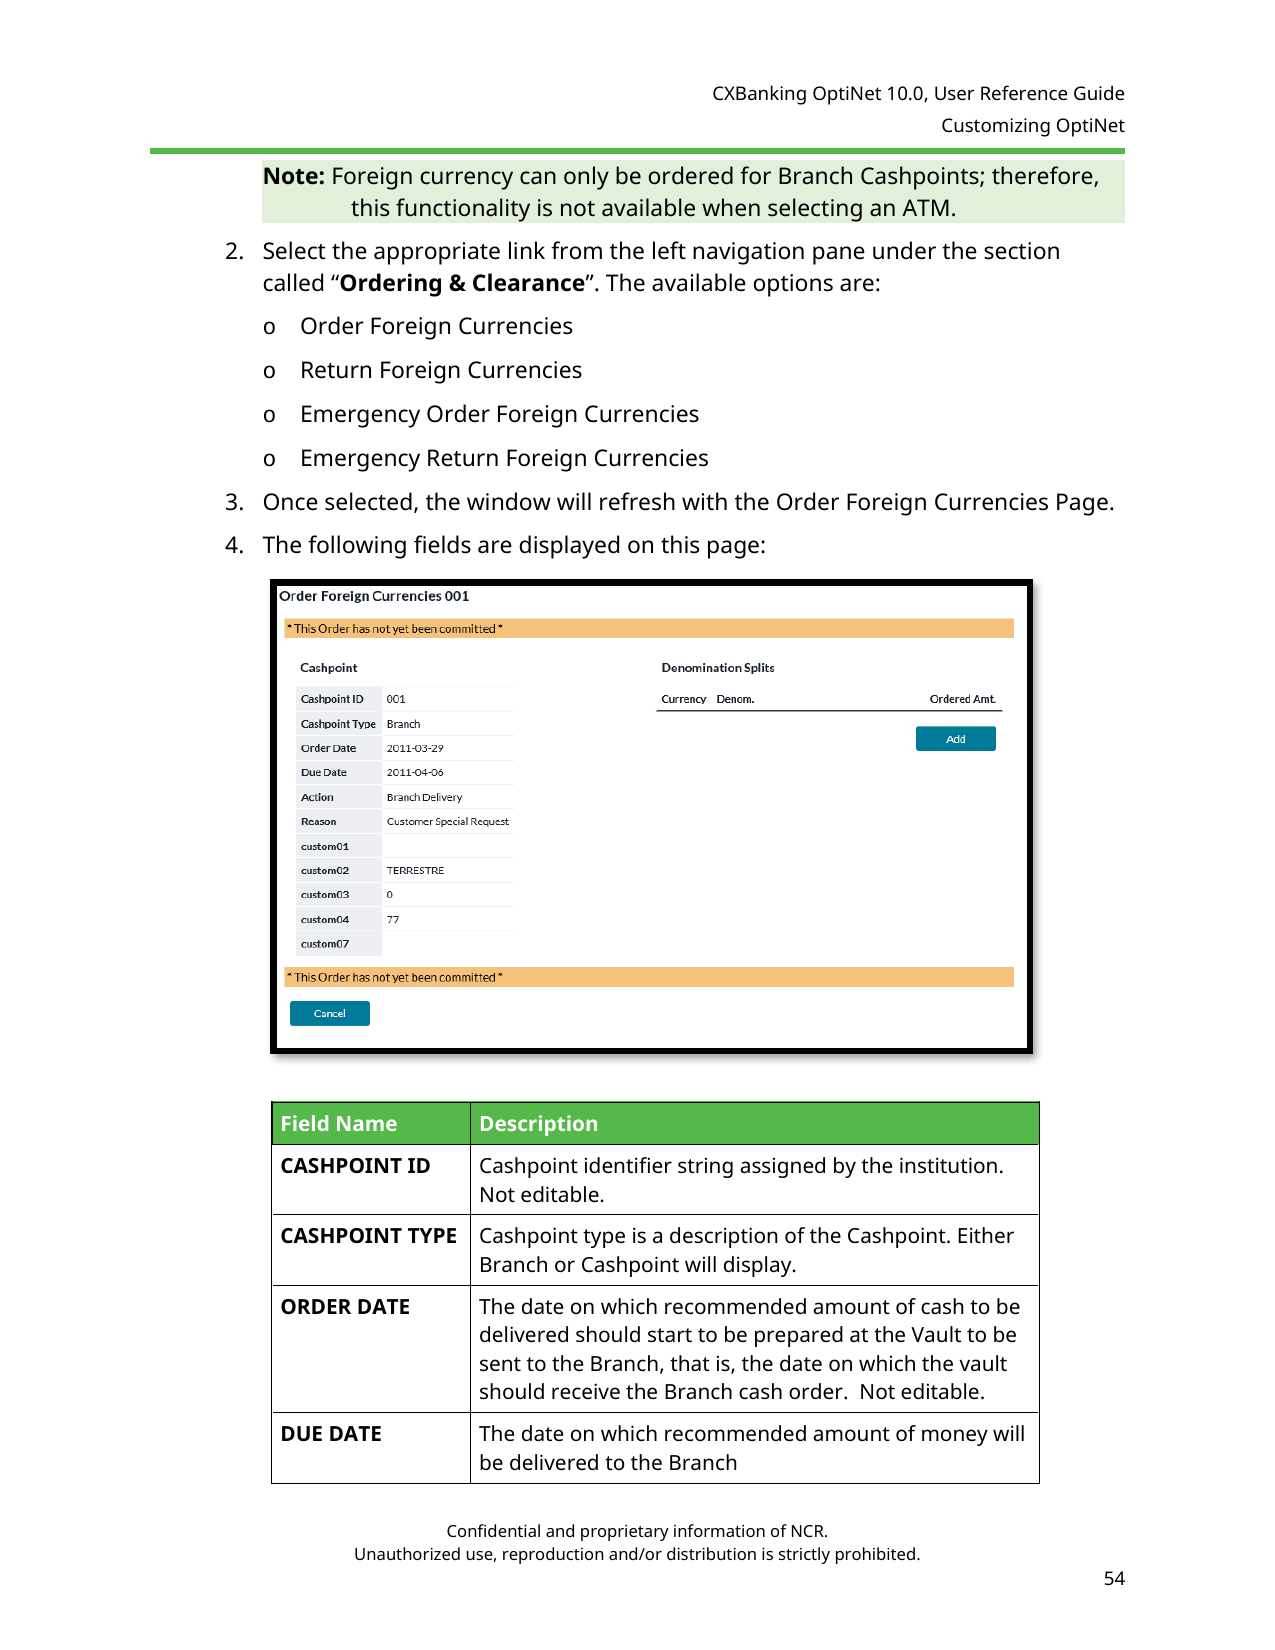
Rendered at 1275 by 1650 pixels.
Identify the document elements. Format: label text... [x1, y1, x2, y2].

table_header Field Name [273, 1103, 470, 1144]
list Order Foreign Currencies [262, 310, 1125, 342]
picture [277, 586, 1027, 1048]
table_cell Cashpoint identifier string assigned by the institution. Not editable. [471, 1144, 1039, 1214]
table_cell The date on which recommended amount of cash to be delivered should start to be prepared at the Vault to be sent to the Branch, that is, the date on which the vault should receive the Branch cash order. Not editable. [471, 1285, 1039, 1412]
list Emergency Order Foreign Currencies [262, 398, 1125, 429]
text Note: Foreign currency can only be ordered for Branch Cashpoints; therefore, this functionality is not available when selecting an ATM. [262, 160, 1125, 223]
list Select the appropriate link from the left navigation pane under the section called “Ordering & Clearance”. The available options are: [225, 235, 1125, 298]
list Once selected, the window will refresh with the Order Foreign Currencies Page. [225, 486, 1125, 517]
table_cell Cashpoint type is a description of the Cashpoint. Either Branch or Cashpoint will display. [471, 1214, 1039, 1285]
table_cell DUE DATE [272, 1412, 470, 1482]
table_header Description [471, 1103, 1039, 1144]
table_cell ORDER DATE [272, 1285, 470, 1412]
list Emergency Return Foreign Currencies [262, 442, 1125, 473]
table_cell CASHPOINT TYPE [272, 1214, 470, 1285]
list Return Foreign Currencies [262, 354, 1125, 386]
table_cell CASHPOINT ID [272, 1145, 470, 1214]
list The following fields are displayed on this page: [225, 529, 1125, 561]
table_cell The date on which recommended amount of money will be delivered to the Branch [471, 1412, 1039, 1482]
